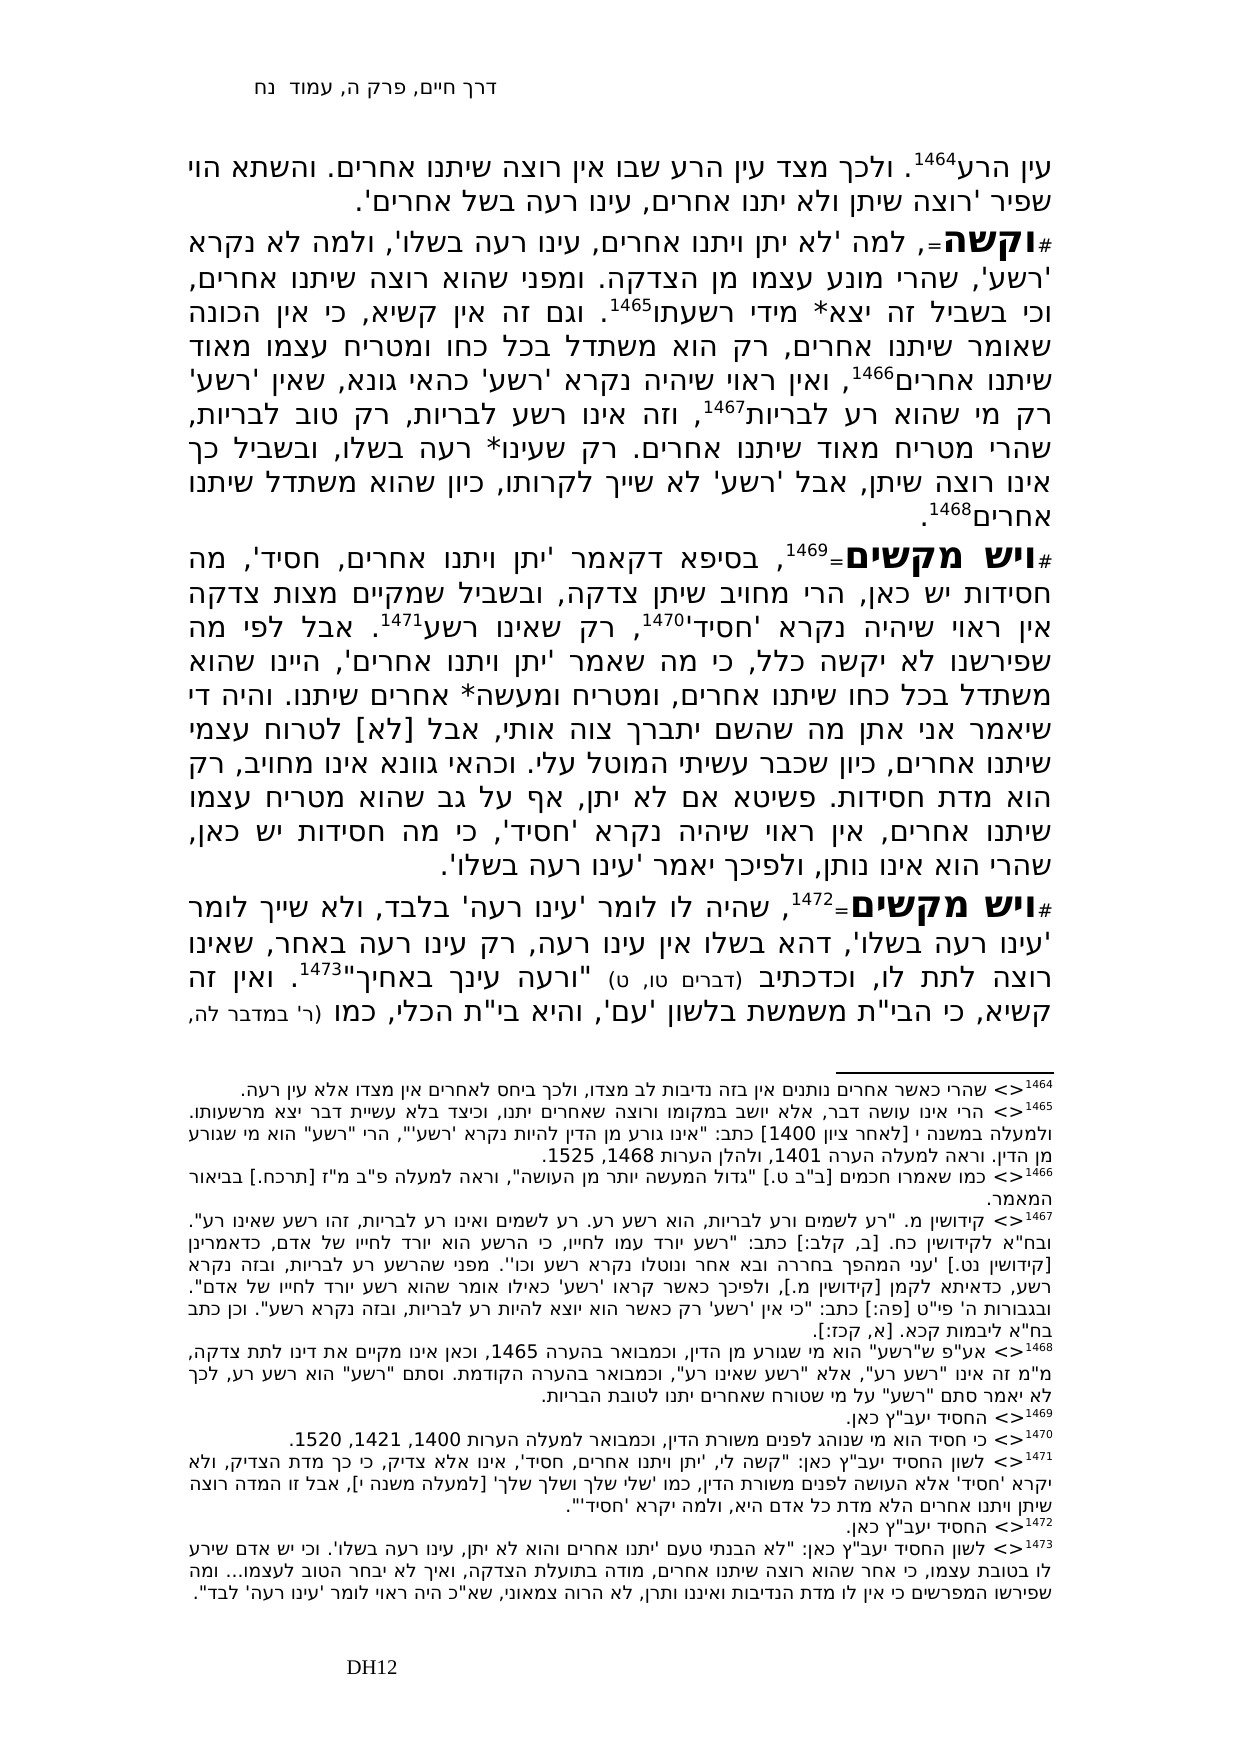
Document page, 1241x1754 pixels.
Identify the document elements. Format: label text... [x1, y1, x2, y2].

text #וקשה=, למה 'לא יתן ויתנו אחרים, עינו רעה בשלו', ולמה לא נקרא 'רשע', שהרי מונע עצמו מן הצדקה. ומפני שהוא רוצה שיתנו אחרים, וכי בשביל זה יצא* מידי רשעתו. וגם זה אין קשיא, כי אין הכונה שאומר שיתנו אחרים, רק הוא משתדל בכל כחו ומטריח עצמו מאוד שיתנו אחרים, ואין ראוי שיהיה נקרא 'רשע' כהאי גונא, שאין 'רשע' רק מי שהוא רע לבריות, וזה אינו רשע לבריות, רק טוב לבריות, שהרי מטריח מאוד שיתנו אחרים. רק שעינו* רעה בשלו, ובשביל כך אינו רוצה שיתן, אבל 'רשע' לא שייך לקרותו, כיון שהוא משתדל שיתנו אחרים. [187, 218, 1053, 533]
text #ומה שאמר= 'הרוצה שיתן ולא יתנו אחרים', נראה שאין לפרש משום שעושה צדקה ליוהרא ולכבוד בעלמא, ולפיכך אין רוצה שיתנו אחרים, דזה לא שייך לומר 'עינו רעה בשל אחרים', דהא גם עינו בשלו רעה, רק שאומר שיתן בשביל יוהרא בעלמא, ובלאו הכי היה עינו רעה. אבל נראה דהכי פירושו, שהוא אדם שמהנה אחרים, ומתוך כך עינו רעה שיתנו אחרים, כיון שהוא מהנה תמיד אחרים, אם יתנו הרי הם יהיו חסרים. ולפיכך אמר שהוא אוהב אחרים כל כך עד שעינו רעה אם יתנו אחרים, רק הוא רוצה ליתן. #ועוד יש= לפרש, כי לפעמים יש בו שתי מדות; שהוא נדיב לב מאוד, כגון לתת להקדש, שלא שייך בזה רע עין. כי רע עין הוא שייך לומר שעינו רעה שלא יהנה אחר ממנו כלום, ולפיכך בנתינת צדקה לאחר עינו רעה. ולפעמים הוא נדיב כל כך, שמכריע נדיבת לבו על מדת עין רעה. שעינו רעה בשל אחרים, ורוצה שיתן, ואינו רוצה שיתנו אחרים, דהא לא שייך כאשר יתנו אחרים נדיבות לב, והוא בעל עין הרע. ולכך מצד עין הרע שבו אין רוצה שיתנו אחרים. והשתא הוי שפיר 'רוצה שיתן ולא יתנו אחרים, עינו רעה בשל אחרים'. [187, 150, 1053, 218]
text #ויש מקשים=, בסיפא דקאמר 'יתן ויתנו אחרים, חסיד', מה חסידות יש כאן, הרי מחויב שיתן צדקה, ובשביל שמקיים מצות צדקה אין ראוי שיהיה נקרא 'חסיד', רק שאינו רשע. אבל לפי מה שפירשנו לא יקשה כלל, כי מה שאמר 'יתן ויתנו אחרים', היינו שהוא משתדל בכל כחו שיתנו אחרים, ומטריח ומעשה* אחרים שיתנו. והיה די שיאמר אני אתן מה שהשם יתברך צוה אותי, אבל [לא] לטרוח עצמי שיתנו אחרים, כיון שכבר עשיתי המוטל עלי. וכהאי גוונא אינו מחויב, רק הוא מדת חסידות. פשיטא אם לא יתן, אף על גב שהוא מטריח עצמו שיתנו אחרים, אין ראוי שיהיה נקרא 'חסיד', כי מה חסידות יש כאן, שהרי הוא אינו נותן, ולפיכך יאמר 'עינו רעה בשלו'. [187, 533, 1053, 882]
text #ויש מקשים=, שהיה לו לומר 'עינו רעה' בלבד, ולא שייך לומר 'עינו רעה בשלו', דהא בשלו אין עינו רעה, רק עינו רעה באחר, שאינו רוצה לתת לו, וכדכתיב (דברים טו, ט) "ורעה עינך באחיך". ואין זה קשיא, כי הבי"ת משמשת בלשון 'עם', והיא בי"ת הכלי, כמו (ר' במדבר לה, יז) "באבן יד הכהו". ורוצה לומר שהוא בעל עין רעה עם ממון שלו. וכן 'עינו רעה בשל אחרים', שהוא נוהג מנהג עין הרע עם ממון שהוא של אחרים. ואין* הפירוש שנותן עין הרע בשלו, רק פירושו שיש לו עין הרע בשלו, שאילו היה עין טובה היה נותן לאחר, אבל יש עין רעה בשלו, לכך אינו נותן לאחר. [187, 882, 1053, 1028]
